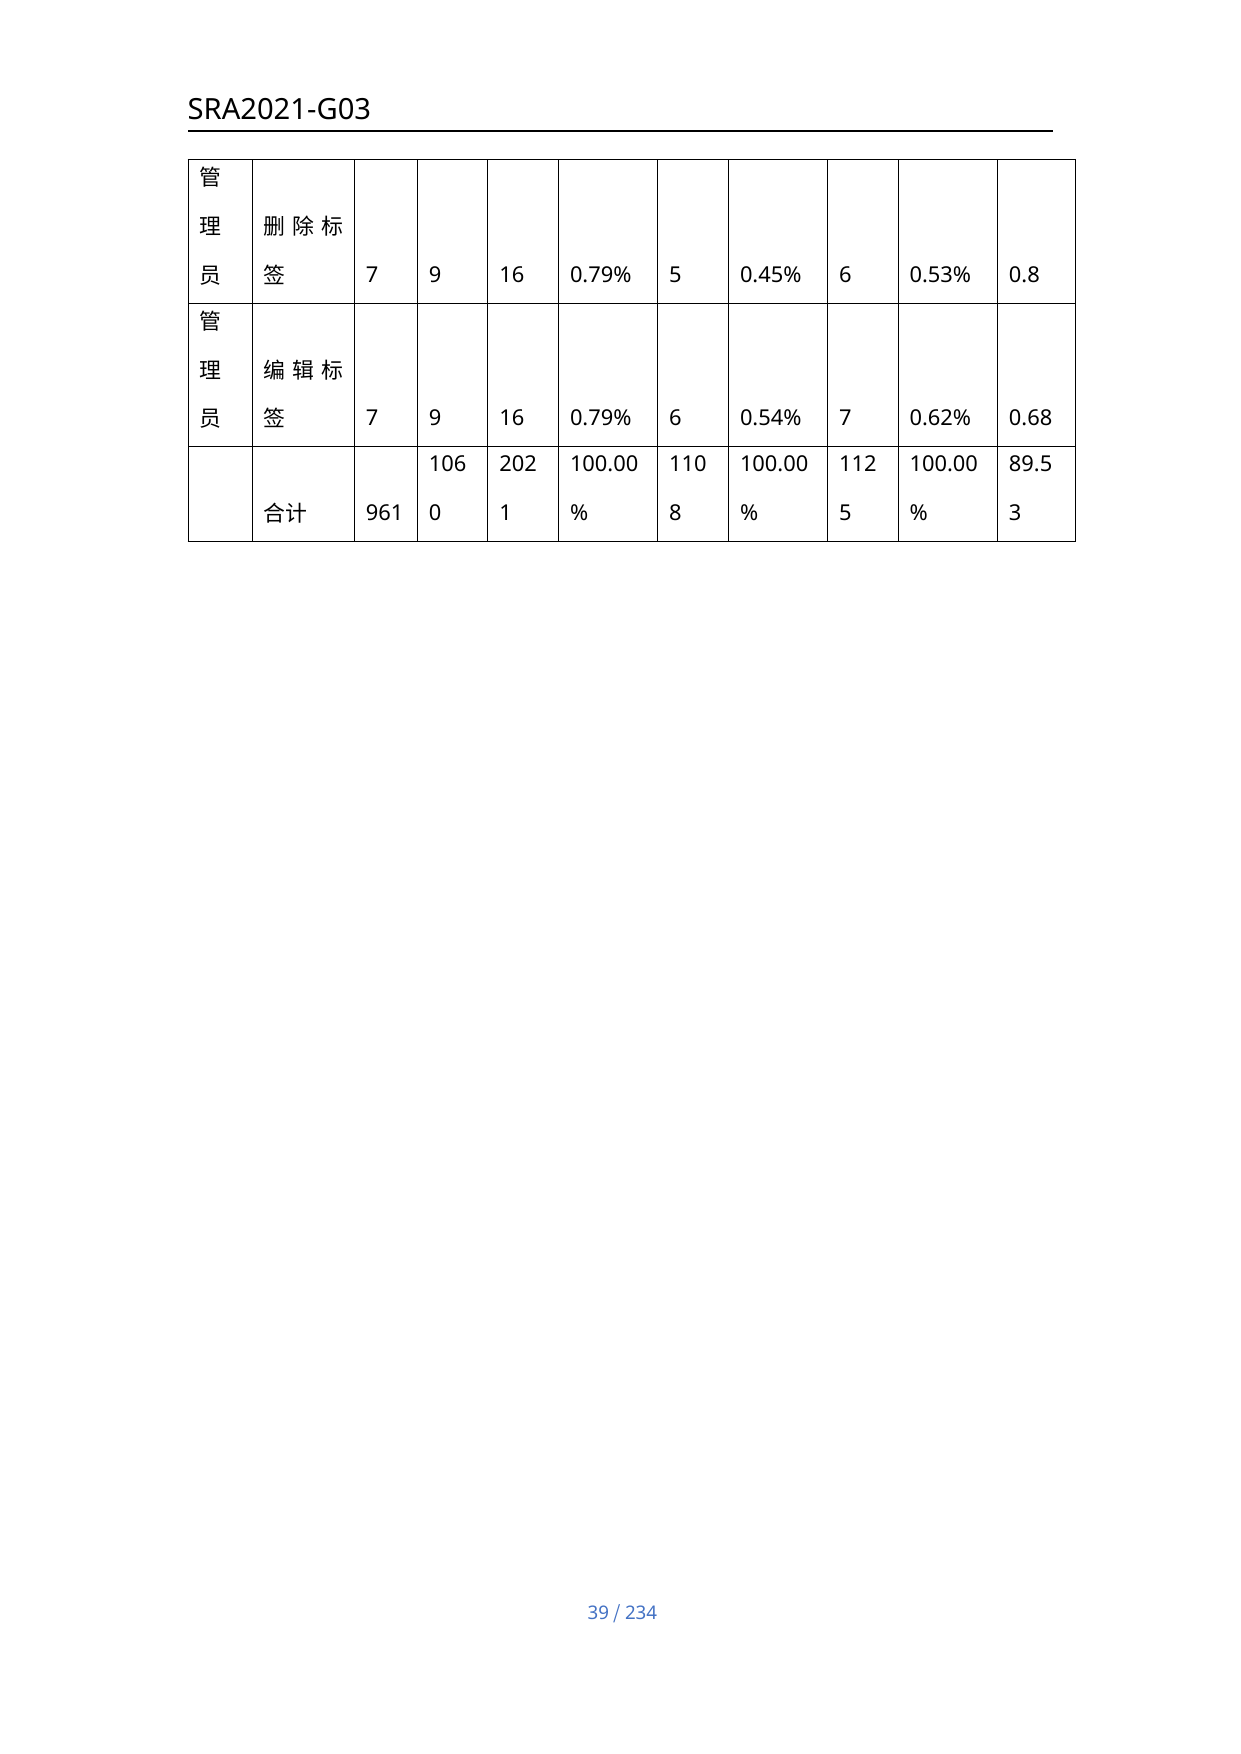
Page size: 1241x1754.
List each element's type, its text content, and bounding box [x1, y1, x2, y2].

table_cell 9 [418, 304, 487, 446]
table_cell 1108 [658, 447, 728, 541]
table_cell 5 [658, 160, 728, 302]
table_cell 7 [355, 160, 417, 302]
table_cell 100.00% [559, 447, 657, 541]
table_cell 6 [828, 160, 898, 302]
table_cell 0.79% [559, 304, 657, 446]
table_cell 合计 [253, 447, 354, 541]
table_cell 961 [355, 447, 417, 541]
table_cell 0.68 [998, 304, 1075, 446]
table_cell 0.53% [899, 160, 997, 302]
table_cell 6 [658, 304, 728, 446]
table_cell 0.62% [899, 304, 997, 446]
table_cell 100.00% [729, 447, 827, 541]
table_cell [189, 447, 252, 541]
table_cell 1060 [418, 447, 487, 541]
table_cell 100.00% [899, 447, 997, 541]
table_cell 0.45% [729, 160, 827, 302]
table_cell 7 [355, 304, 417, 446]
table_cell 管理员 [189, 304, 252, 446]
table_cell 管理员 [189, 160, 252, 302]
table_cell 16 [488, 160, 558, 302]
table_cell 9 [418, 160, 487, 302]
table_cell 2021 [488, 447, 558, 541]
table_cell 0.54% [729, 304, 827, 446]
table_cell 0.79% [559, 160, 657, 302]
table_cell 编辑标签 [253, 304, 354, 446]
table_cell 删除标签 [253, 160, 354, 302]
table_cell 0.8 [998, 160, 1075, 302]
table_cell 89.53 [998, 447, 1075, 541]
table_cell 7 [828, 304, 898, 446]
table_cell 1125 [828, 447, 898, 541]
table_cell 16 [488, 304, 558, 446]
